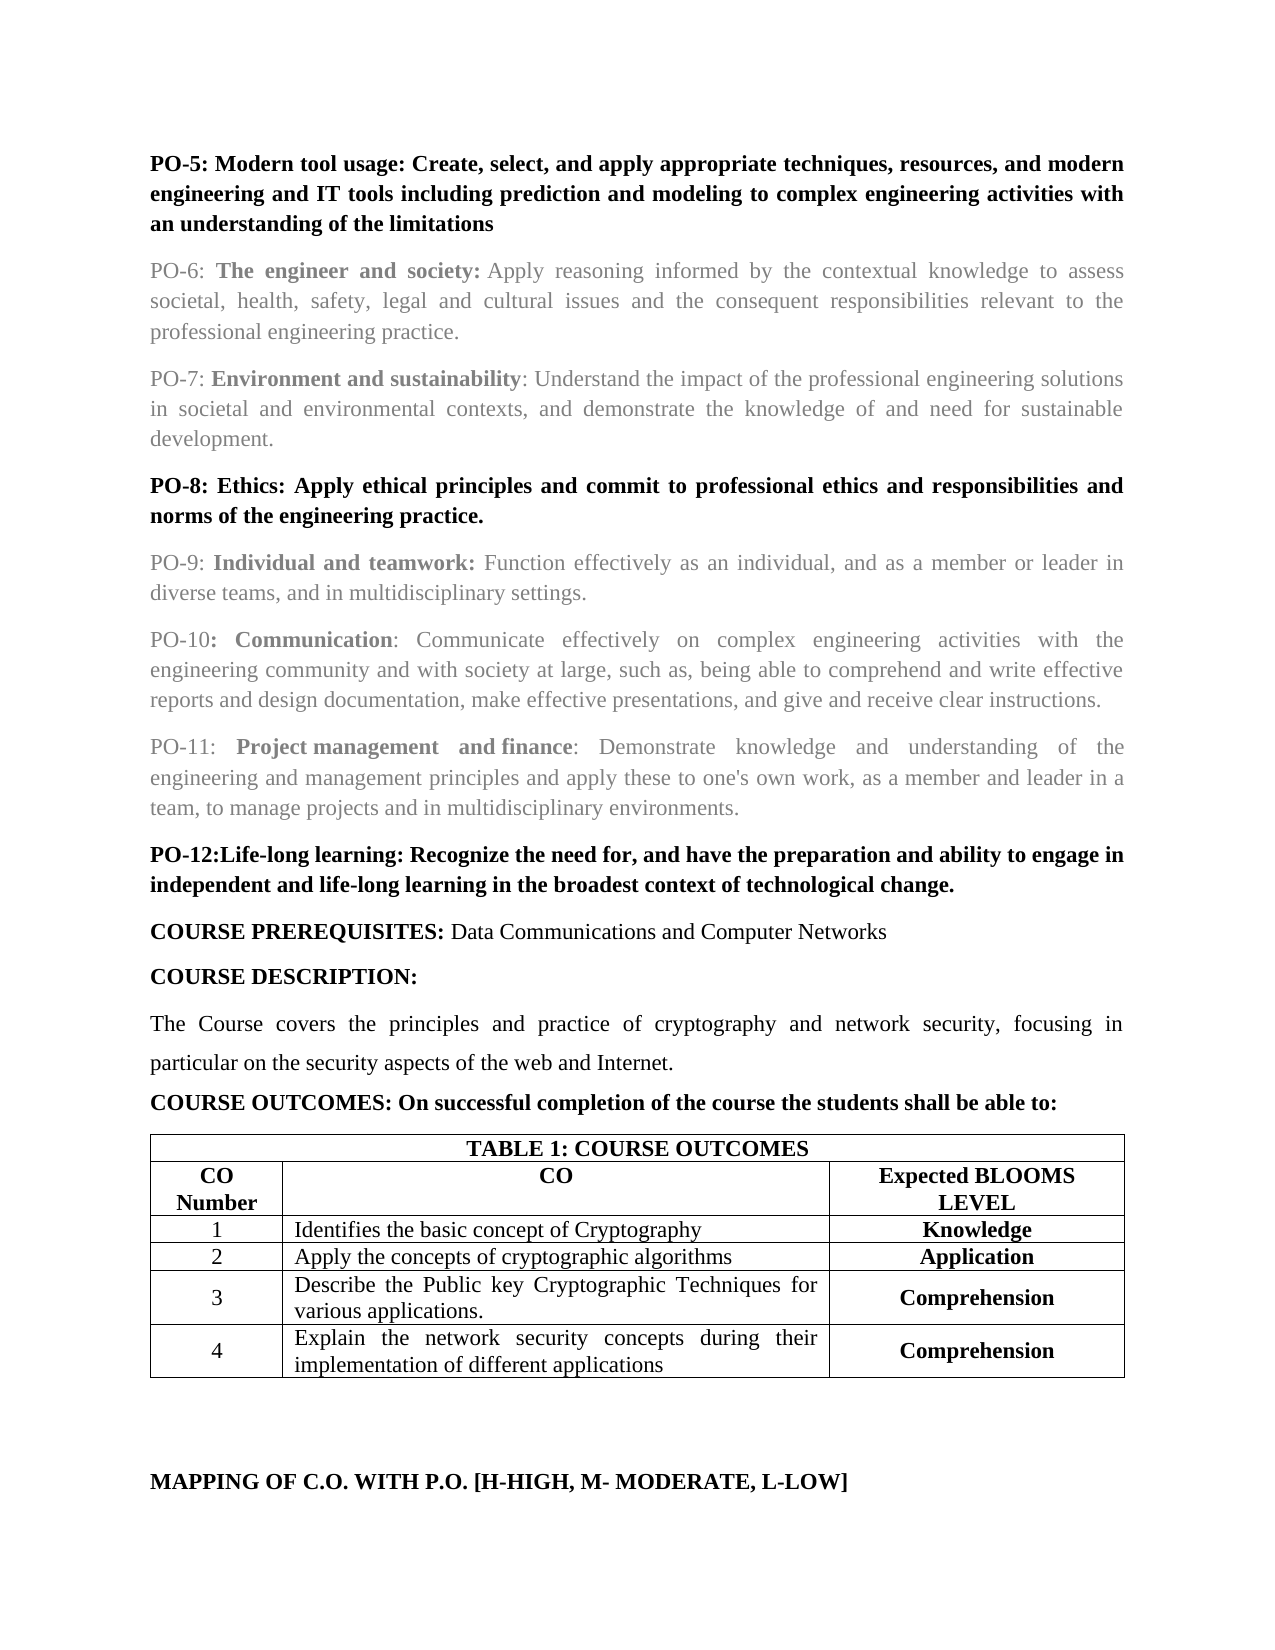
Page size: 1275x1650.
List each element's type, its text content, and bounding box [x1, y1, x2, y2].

text COURSE PREREQUISITES: Data Communications and Computer Networks [150, 918, 1125, 944]
text COURSE DESCRIPTION: [150, 963, 1125, 989]
table_cell Identifies the basic concept of Cryptography [283, 1216, 829, 1242]
text MAPPING OF C.O. WITH P.O. [H-HIGH, M- MODERATE, L-LOW] [150, 1468, 1125, 1495]
text PO-10: Communication: Communicate effectively on complex engineering activities with the engineering community and with society at large, such as, being able to comprehend and write effective reports and design documentation, make effective presentations, and give and receive clear instructions. [150, 626, 1125, 713]
text COURSE OUTCOMES: On successful completion of the course the students shall be able to: [150, 1089, 1125, 1115]
text PO-9: Individual and teamwork: Function effectively as an individual, and as a member or leader in diverse teams, and in multidisciplinary settings. [150, 549, 1125, 606]
table_cell CO [283, 1162, 829, 1215]
table_cell 4 [151, 1325, 282, 1377]
table_cell Comprehension [830, 1271, 1124, 1323]
table_cell 3 [151, 1271, 282, 1323]
table_cell Application [830, 1243, 1124, 1270]
table_cell Apply the concepts of cryptographic algorithms [283, 1243, 829, 1270]
text PO-12:Life-long learning: Recognize the need for, and have the preparation and ability to engage in independent and life-long learning in the broadest context of technological change. [150, 841, 1125, 897]
table_cell Comprehension [830, 1325, 1124, 1377]
table_cell Expected BLOOMS LEVEL [830, 1162, 1124, 1215]
text PO-6: The engineer and society: Apply reasoning informed by the contextual knowledge to assess societal, health, safety, legal and cultural issues and the consequent responsibilities relevant to the professional engineering practice. [150, 257, 1125, 344]
text PO-8: Ethics: Apply ethical principles and commit to professional ethics and responsibilities and norms of the engineering practice. [150, 472, 1125, 528]
table_cell Knowledge [830, 1216, 1124, 1242]
text PO-11: Project management and finance: Demonstrate knowledge and understanding of the engineering and management principles and apply these to one's own work, as a member and leader in a team, to manage projects and in multidisciplinary environments. [150, 733, 1125, 820]
text The Course covers the principles and practice of cryptography and network security, focusing in particular on the security aspects of the web and Internet. [150, 1010, 1125, 1076]
table_cell 2 [151, 1243, 282, 1270]
table_cell Describe the Public key Cryptographic Techniques for various applications. [283, 1271, 829, 1323]
text PO-7: Environment and sustainability: Understand the impact of the professional engineering solutions in societal and environmental contexts, and demonstrate the knowledge of and need for sustainable development. [150, 364, 1125, 451]
table_cell Explain the network security concepts during their implementation of different applications [283, 1325, 829, 1377]
table_cell CO Number [151, 1162, 282, 1215]
table_cell 1 [151, 1216, 282, 1242]
table_header TABLE 1: COURSE OUTCOMES [151, 1135, 1124, 1161]
text PO-5: Modern tool usage: Create, select, and apply appropriate techniques, resources, and modern engineering and IT tools including prediction and modeling to complex engineering activities with an understanding of the limitations [150, 150, 1125, 237]
